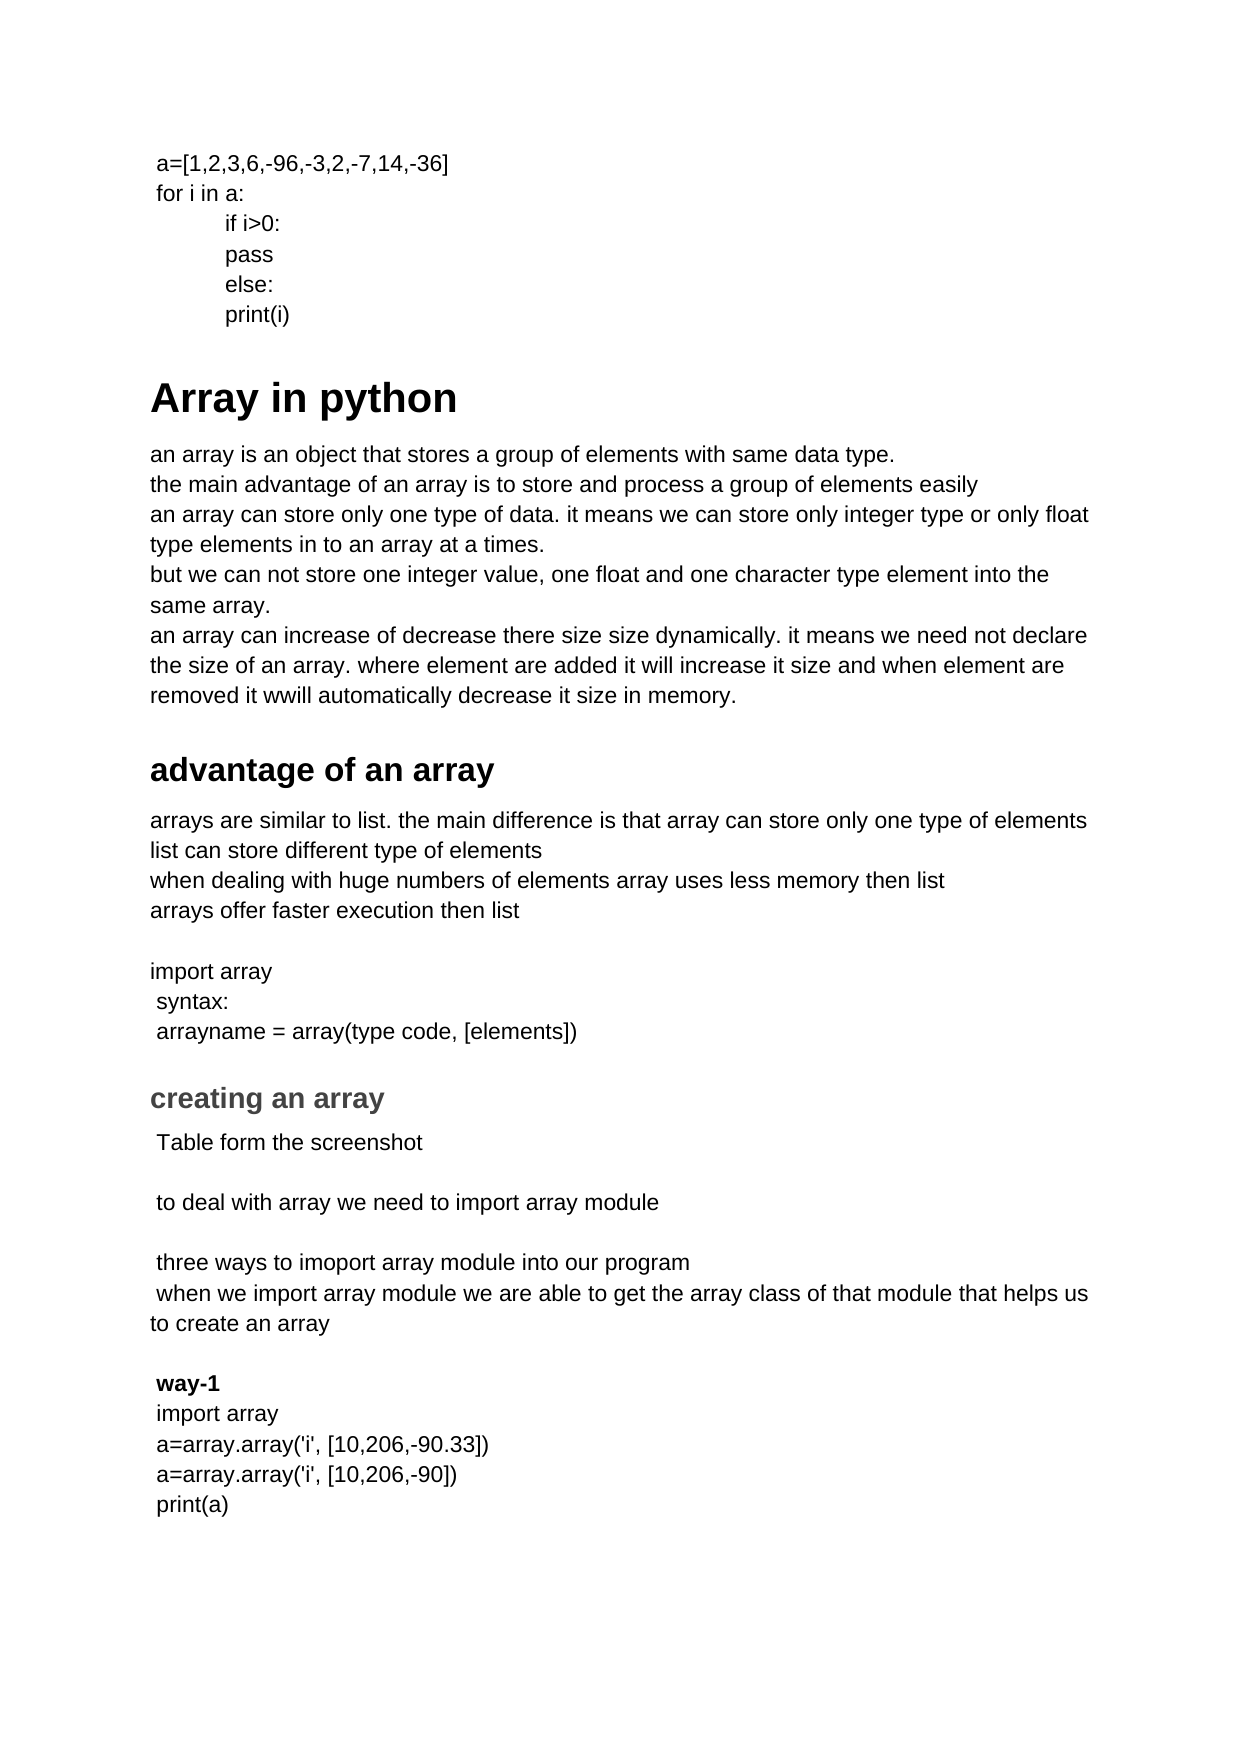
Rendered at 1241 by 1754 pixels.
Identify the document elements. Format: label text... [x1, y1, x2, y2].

subtitle Array in python [150, 373, 1090, 421]
text for i in a: [150, 180, 1090, 207]
text if i>0: [150, 210, 1090, 237]
text print(a) [150, 1491, 1090, 1517]
text way-1 [150, 1370, 1090, 1396]
text import array [150, 1400, 1090, 1427]
text Table form the screenshot [150, 1128, 1090, 1155]
text import array [150, 958, 1090, 984]
text but we can not store one integer value, one float and one character type element into the same array. [150, 561, 1090, 618]
text print(i) [150, 301, 1090, 327]
text else: [150, 271, 1090, 297]
text an array can store only one type of data. it means we can store only integer type or only float type elements in to an array at a times. [150, 501, 1090, 557]
text arrays offer faster execution then list [150, 897, 1090, 923]
text when dealing with huge numbers of elements array uses less memory then list [150, 867, 1090, 893]
text a=[1,2,3,6,-96,-3,2,-7,14,-36] [150, 150, 1090, 176]
subtitle advantage of an array [150, 750, 1090, 788]
text arrays are similar to list. the main difference is that array can store only one type of elements list can store different type of elements [150, 807, 1090, 863]
text when we import array module we are able to get the array class of that module that helps us to create an array [150, 1279, 1090, 1336]
text an array can increase of decrease there size size dynamically. it means we need not declare the size of an array. where element are added it will increase it size and when element are removed it wwill automatically decrease it size in memory. [150, 622, 1090, 708]
text a=array.array('i', [10,206,-90.33]) [150, 1431, 1090, 1457]
text syntax: [150, 988, 1090, 1014]
text an array is an object that stores a group of elements with same data type. [150, 441, 1090, 467]
text arrayname = array(type code, [elements]) [150, 1018, 1090, 1044]
text the main advantage of an array is to store and process a group of elements easily [150, 471, 1090, 497]
subtitle creating an array [150, 1082, 1090, 1115]
text pass [150, 241, 1090, 267]
text a=array.array('i', [10,206,-90]) [150, 1461, 1090, 1487]
text three ways to imoport array module into our program [150, 1249, 1090, 1276]
text to deal with array we need to import array module [150, 1189, 1090, 1215]
